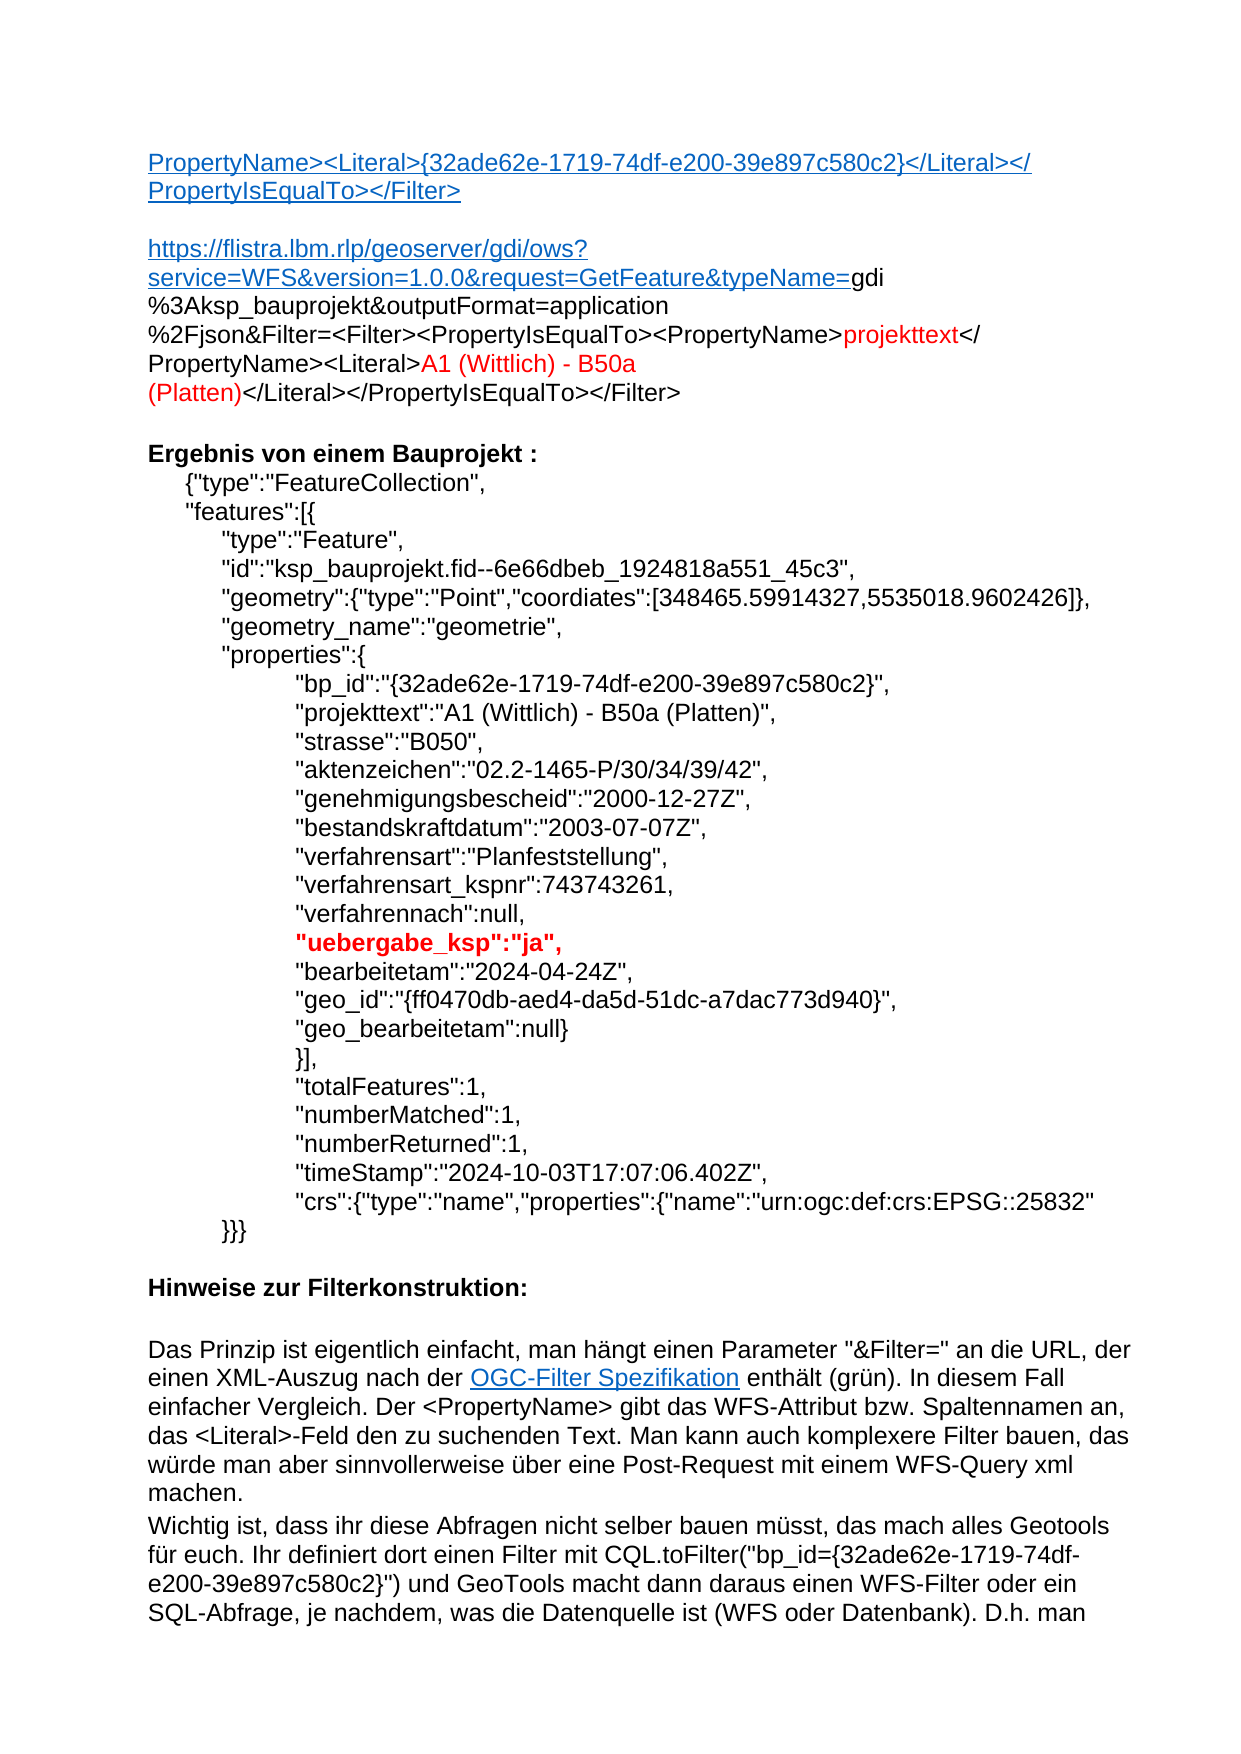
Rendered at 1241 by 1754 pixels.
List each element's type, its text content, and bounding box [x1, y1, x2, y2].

text "verfahrensart_kspnr":743743261, [185, 871, 1137, 899]
text {"type":"FeatureCollection", [185, 468, 1137, 497]
text "numberMatched":1, [185, 1101, 1137, 1129]
text "projekttext":"A1 (Wittlich) - B50a (Platten)", [185, 698, 1137, 727]
text Hinweise zur Filterkonstruktion: [148, 1273, 1137, 1302]
text "bearbeitetam":"2024-04-24Z", [185, 957, 1137, 986]
text Das Prinzip ist eigentlich einfacht, man hängt einen Parameter "&Filter=" an die URL, der einen XML-Auszug nach der OGC-Filter Spezifikation enthält (grün). In diesem Fall einfacher Vergleich. Der <PropertyName> gibt das WFS-Attribut bzw. Spaltennamen an, das <Literal>-Feld den zu suchenden Text. Man kann auch komplexere Filter bauen, das würde man aber sinnvollerweise über eine Post-Request mit einem WFS-Query xml machen. [148, 1335, 1137, 1507]
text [148, 1511, 1137, 1626]
text "totalFeatures":1, [185, 1072, 1137, 1101]
text "strasse":"B050", [259, 727, 1137, 756]
text Ergebnis von einem Bauprojekt : [148, 439, 1137, 468]
text "bestandskraftdatum":"2003-07-07Z", [185, 813, 1137, 842]
text "timeStamp":"2024-10-03T17:07:06.402Z", [185, 1158, 1137, 1187]
text "bp_id":"{32ade62e-1719-74df-e200-39e897c580c2}", [185, 669, 1137, 698]
text "geometry_name":"geometrie", [185, 612, 1137, 641]
text "verfahrennach":null, [185, 899, 1137, 928]
text "properties":{ [185, 641, 1137, 669]
text }], [185, 1043, 1137, 1072]
text "geo_id":"{ff0470db-aed4-da5d-51dc-a7dac773d940}", [185, 986, 1137, 1014]
text "aktenzeichen":"02.2-1465-P/30/34/39/42", [185, 756, 1137, 784]
text "crs":{"type":"name","properties":{"name":"urn:ogc:def:crs:EPSG::25832" [185, 1187, 1137, 1216]
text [148, 148, 1137, 406]
text "geo_bearbeitetam":null} [185, 1014, 1137, 1043]
text "verfahrensart":"Planfeststellung", [185, 842, 1137, 871]
text "genehmigungsbescheid":"2000-12-27Z", [185, 784, 1137, 813]
text "features":[{ [185, 497, 1137, 526]
text }}} [185, 1216, 1137, 1244]
text "uebergabe_ksp":"ja", [185, 928, 1137, 957]
text "id":"ksp_bauprojekt.fid--6e66dbeb_1924818a551_45c3", [185, 554, 1137, 583]
text "type":"Feature", [185, 526, 1137, 554]
text "geometry":{"type":"Point","coordiates":[348465.59914327,5535018.9602426]}, [185, 583, 1137, 612]
text "numberReturned":1, [185, 1129, 1137, 1158]
